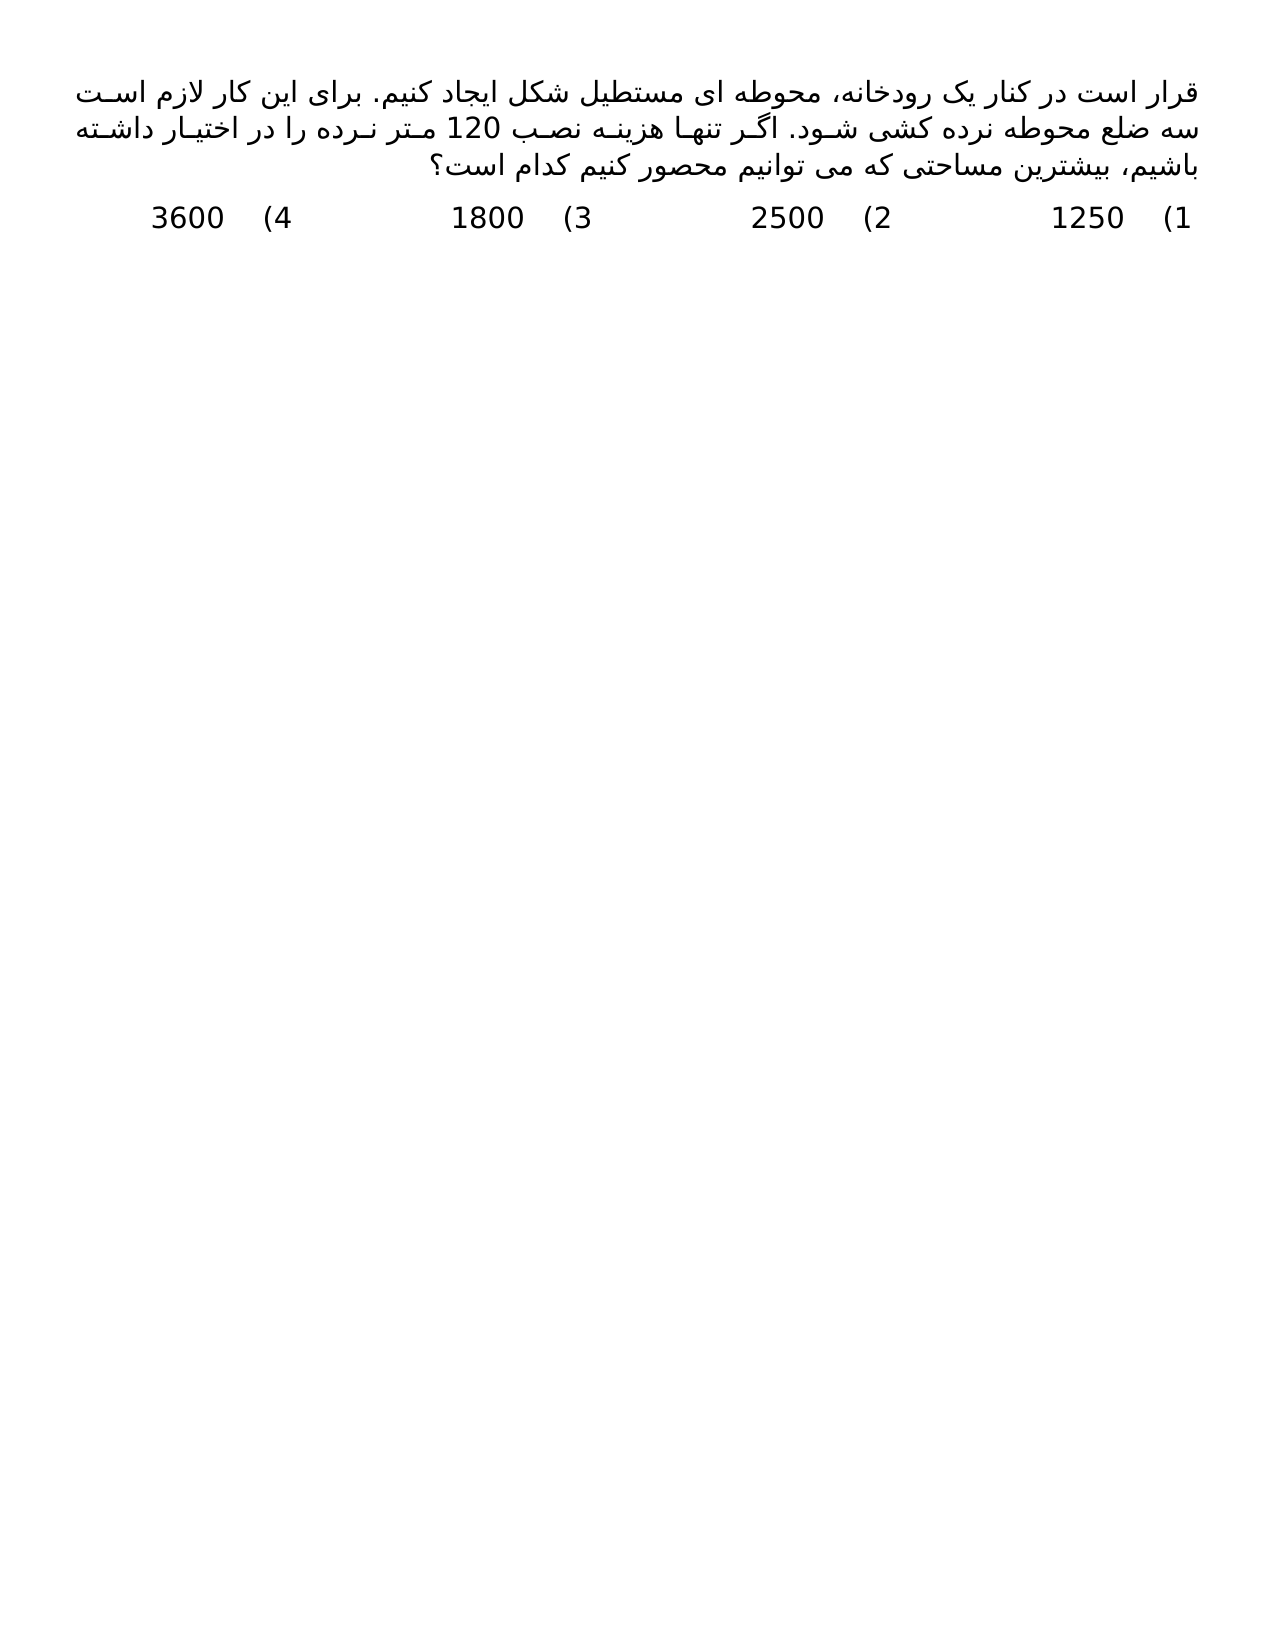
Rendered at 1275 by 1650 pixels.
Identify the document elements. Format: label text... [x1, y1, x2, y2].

text قرار است در کنار یک رودخانه، محوطه ای مستطیل شکل ایجاد کنیم. برای این کار لازم است سه ضلع محوطه نرده کشی شود. اگر تنها هزینه نصب 120 متر نرده را در اختیار داشته باشیم، بیشترین مساحتی که می توانیم محصور کنیم کدام است؟ [75, 75, 1200, 182]
list 1800 [375, 202, 562, 236]
list 1250 [975, 202, 1162, 236]
list 2500 [675, 202, 862, 236]
list 3600 [75, 202, 262, 236]
